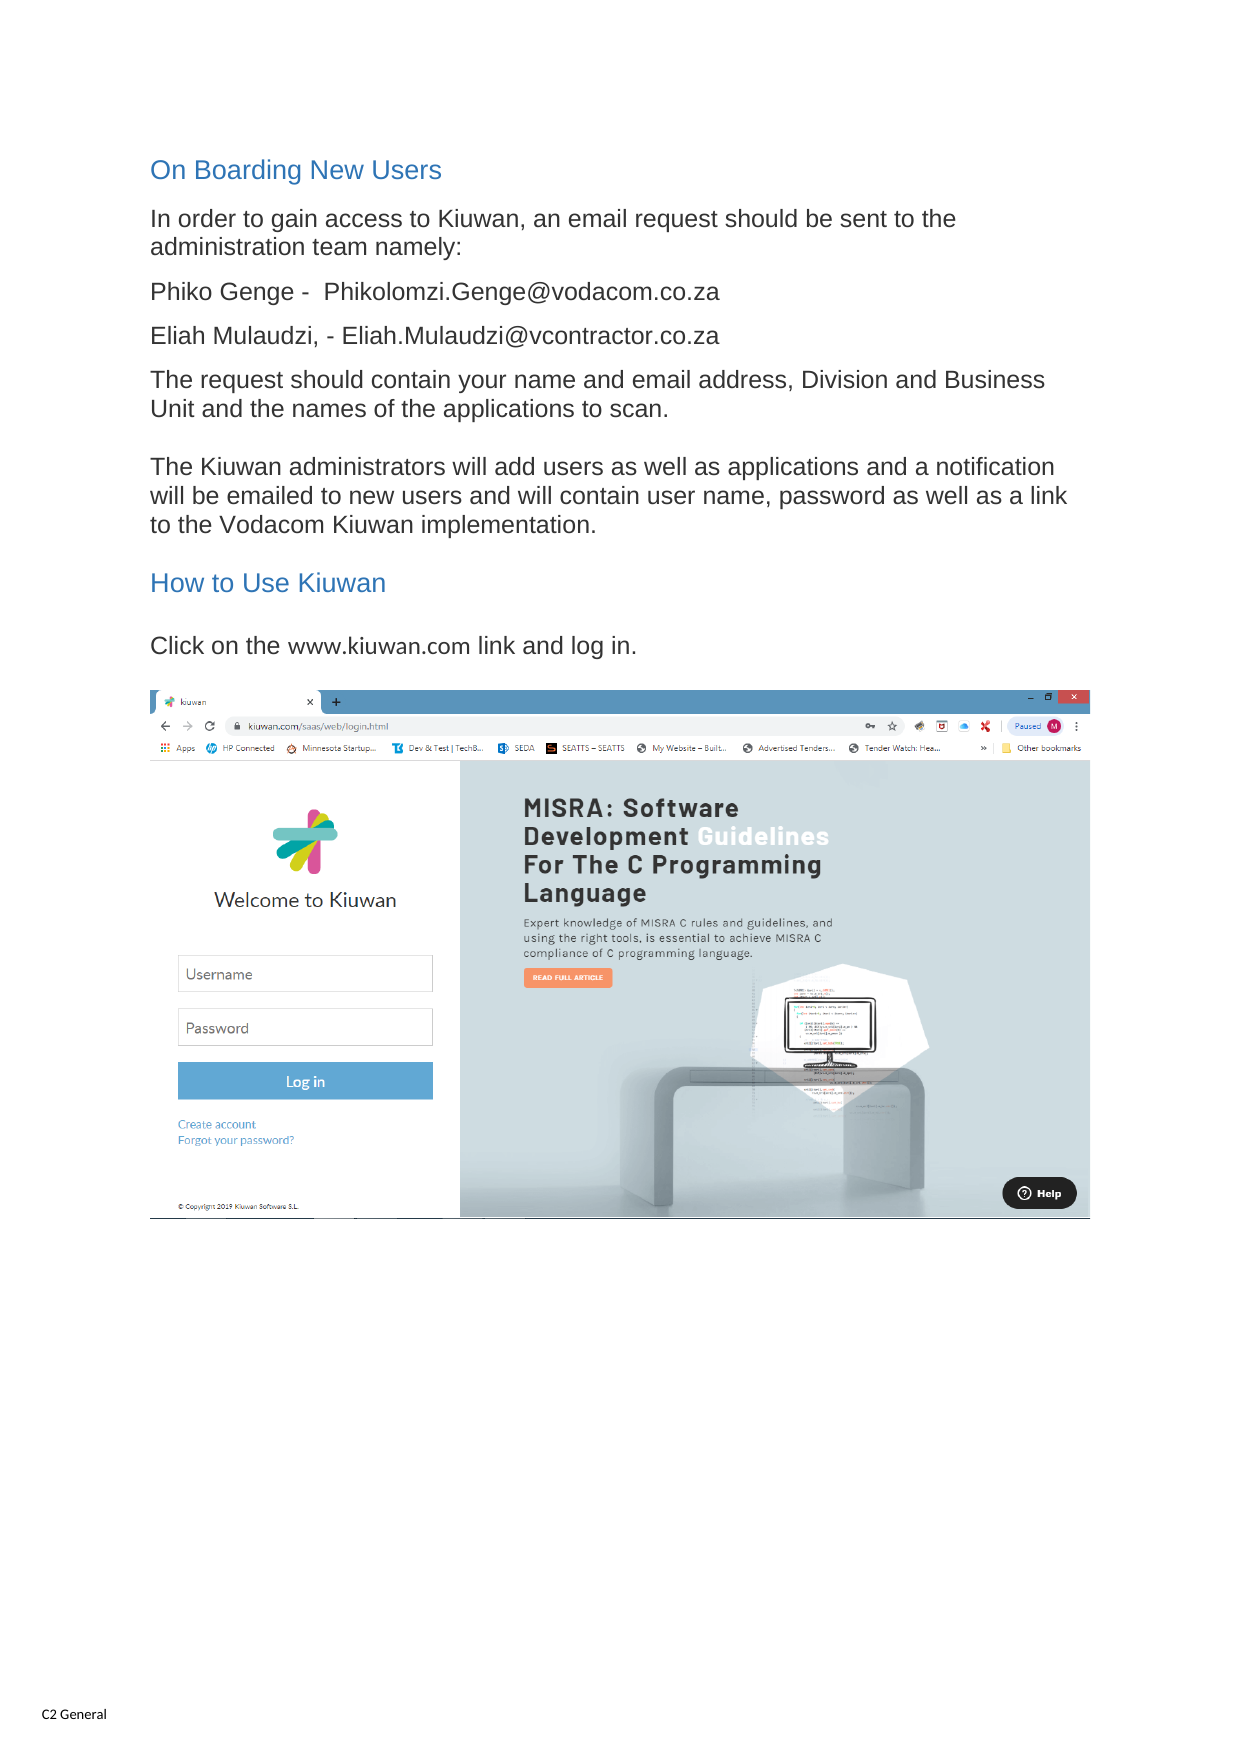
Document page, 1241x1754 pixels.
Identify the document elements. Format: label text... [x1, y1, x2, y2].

subtitle How to Use Kiuwan [150, 567, 1090, 599]
subtitle On Boarding New Users [150, 154, 1090, 185]
text The request should contain your name and email address, Division and Business Unit and the names of the applications to scan. [150, 365, 1090, 423]
picture [150, 690, 1091, 1219]
text Click on the www.kiuwan.com link and log in. [150, 630, 1090, 661]
text In order to gain access to Kiuwan, an email request should be sent to the administration team namely: [150, 203, 1090, 261]
text The Kiuwan administrators will add users as well as applications and a notification will be emailed to new users and will contain user name, password as well as a link to the Vodacom Kiuwan implementation. [150, 452, 1090, 538]
text Phiko Genge - Phikolomzi.Genge@vodacom.co.za [150, 277, 1090, 305]
text Eliah Mulaudzi, - Eliah.Mulaudzi@vcontractor.co.za [150, 321, 1090, 350]
